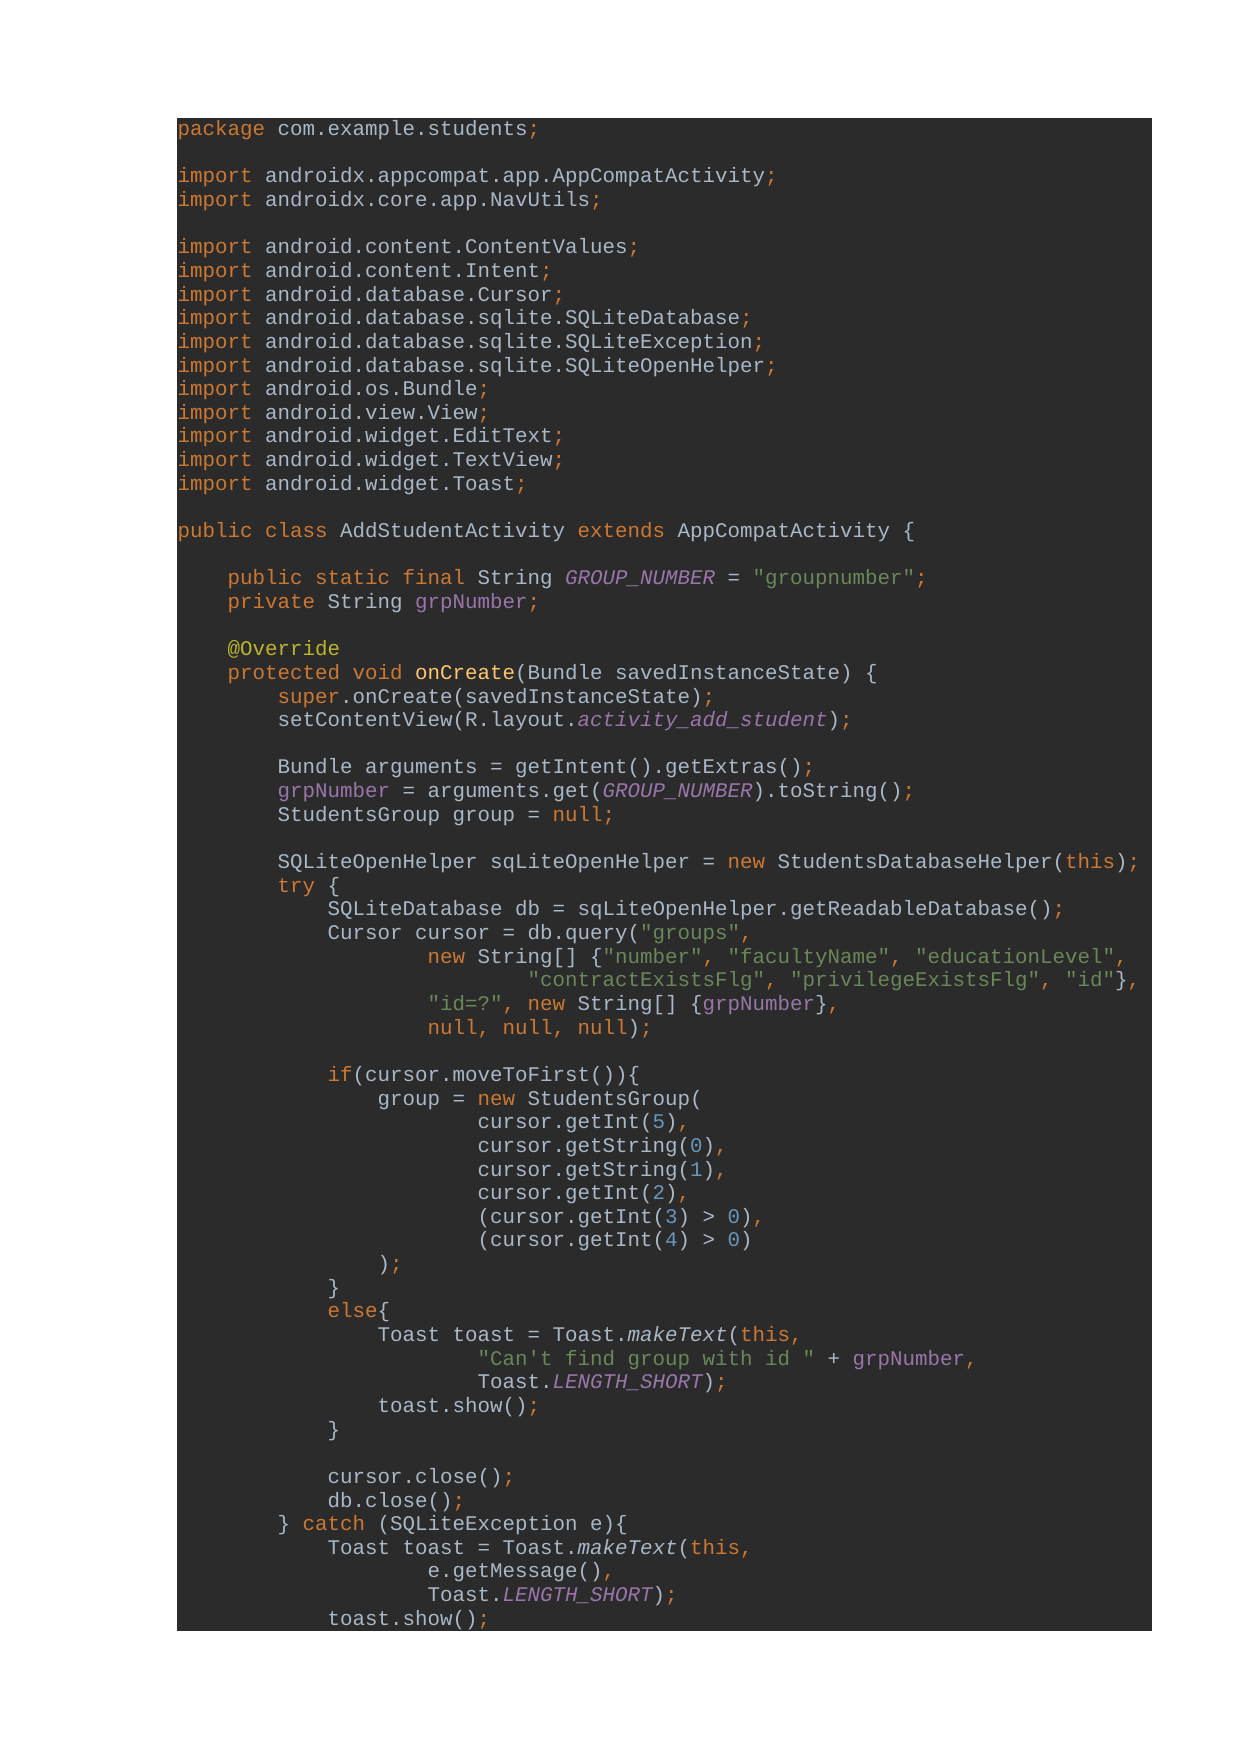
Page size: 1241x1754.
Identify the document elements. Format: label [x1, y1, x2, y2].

text [177, 118, 1152, 1631]
